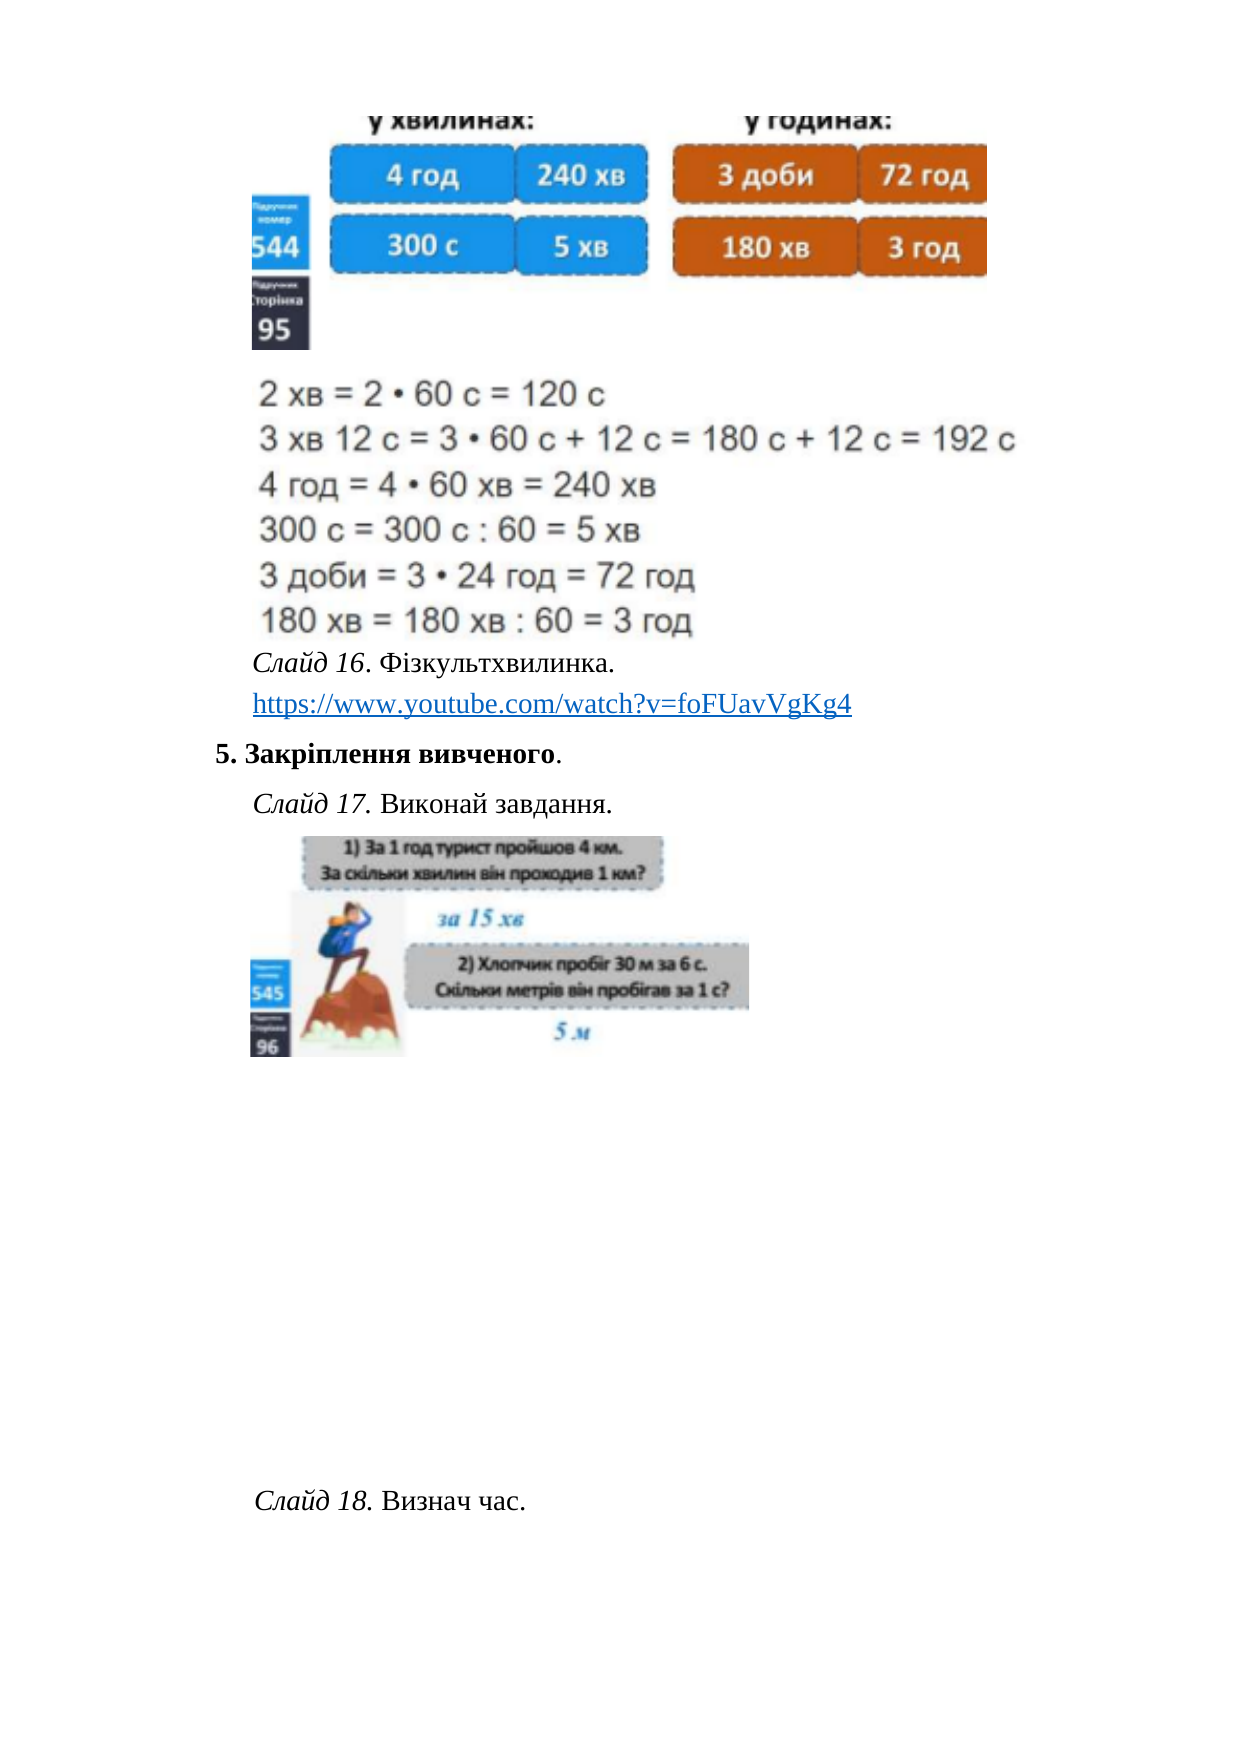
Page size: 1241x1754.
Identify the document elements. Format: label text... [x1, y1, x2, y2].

text Слайд 17. Виконай завдання. [252, 786, 1159, 819]
text https://www.youtube.com/watch?v=foFUavVgKg4 [252, 686, 1159, 720]
text 5. Закріплення вивченого. [215, 736, 1159, 769]
picture [251, 116, 987, 350]
picture [251, 371, 1071, 650]
picture [250, 836, 962, 1402]
text Слайд 18. Визнач час. [250, 1402, 962, 1517]
